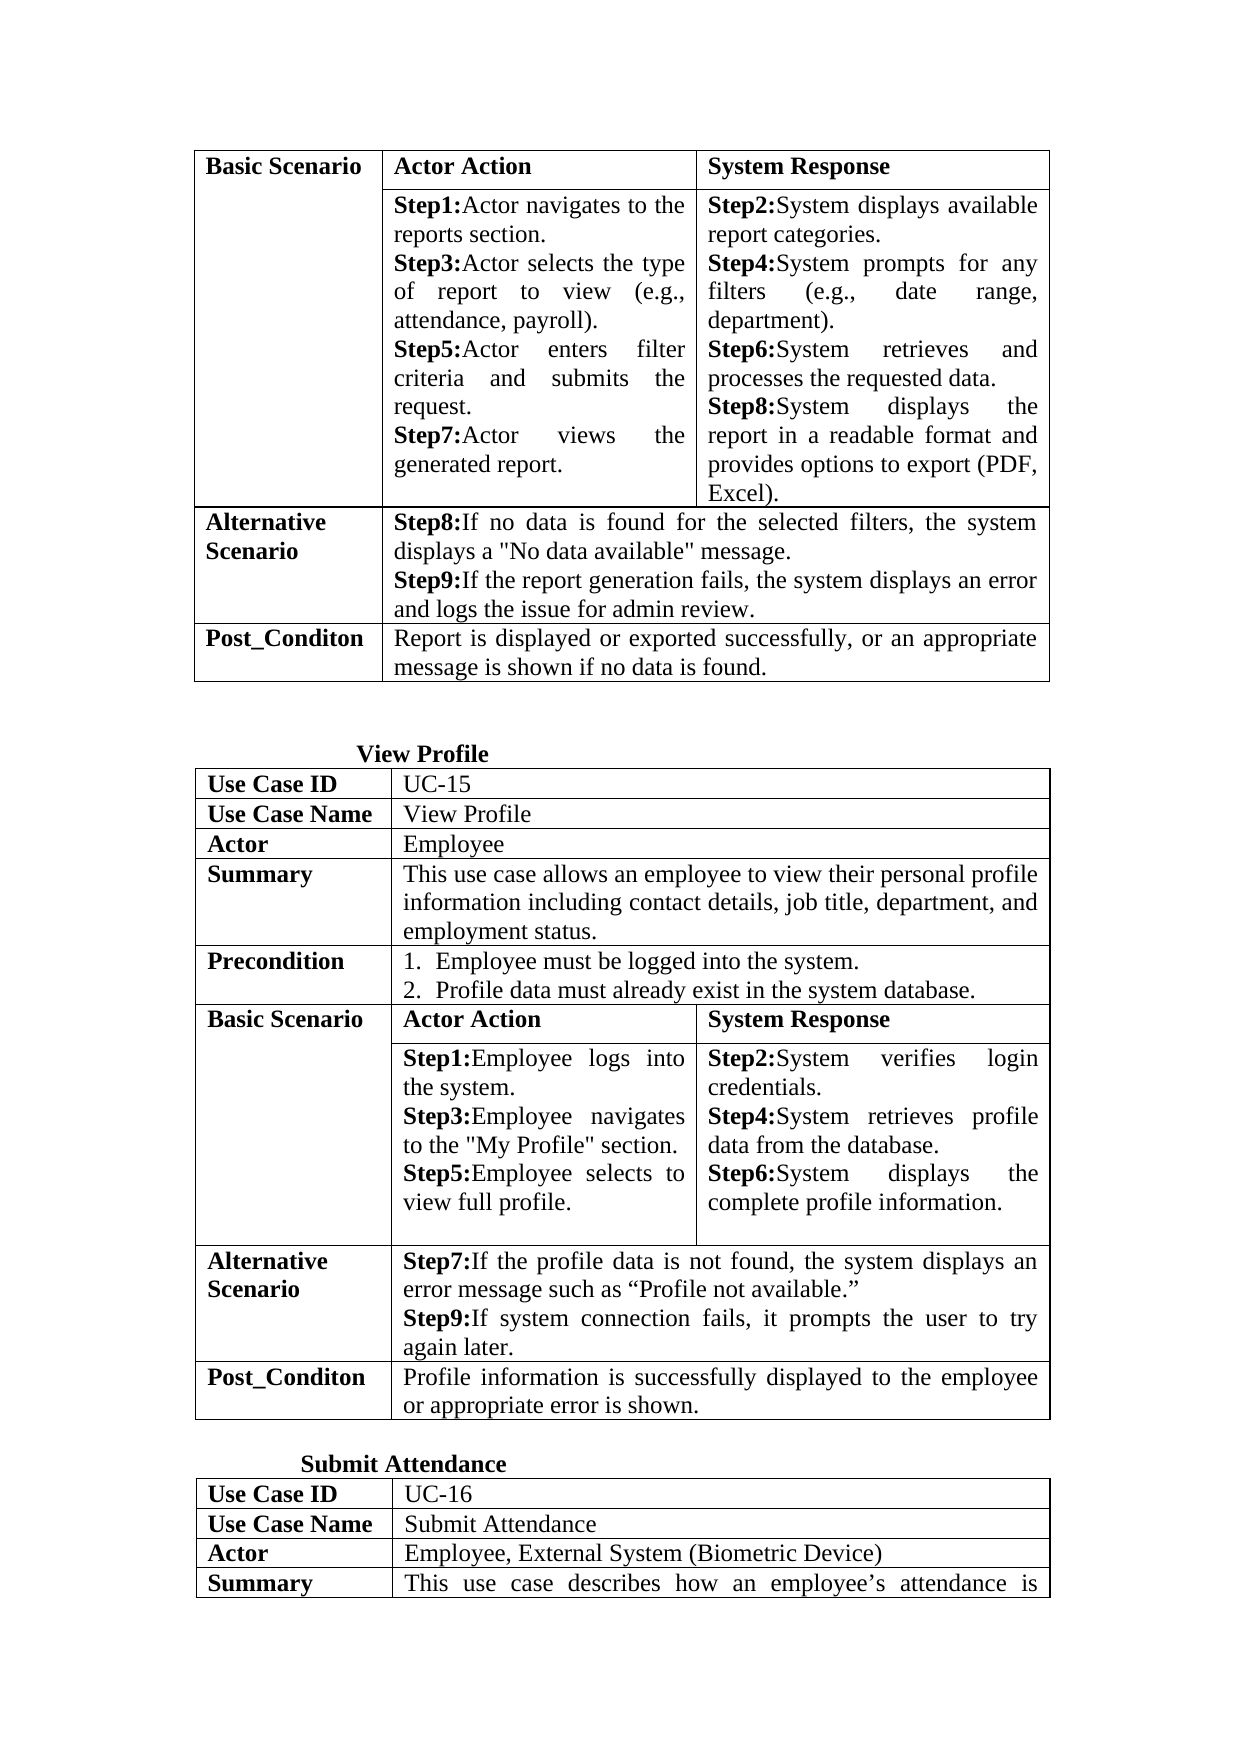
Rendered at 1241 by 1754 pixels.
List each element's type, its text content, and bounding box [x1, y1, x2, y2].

table_cell Actor Action [383, 151, 696, 189]
table_cell Basic Scenario [195, 151, 382, 506]
text Submit Attendance [187, 1449, 1053, 1478]
table_cell View Profile [392, 799, 1049, 828]
table_cell This use case allows an employee to view their personal profile information including contact details, job title, department, and employment status. [392, 859, 1049, 945]
table_cell Actor Action [392, 1005, 696, 1042]
table_cell Step1:Employee logs into the system. Step3:Employee navigates to the "My Profile" section. Step5:Employee selects to view full profile. [392, 1044, 696, 1245]
table_cell Step2:System displays available report categories. Step4:System prompts for any filters (e.g., date range, department). Step6:System retrieves and processes the requested data. Step8:System displays the report in a readable format and provides options to export (PDF, Excel). [697, 190, 1049, 506]
table_cell Post_Conditon [196, 1362, 391, 1419]
table_cell Report is displayed or exported successfully, or an appropriate message is shown if no data is found. [383, 624, 1049, 681]
table_cell Summary [196, 859, 391, 945]
table_cell Actor [196, 829, 391, 858]
table_header Use Case ID [196, 769, 391, 798]
table_cell Step2:System verifies login credentials. Step4:System retrieves profile data from the database. Step6:System displays the complete profile information. [697, 1044, 1049, 1245]
table_cell Employee [392, 829, 1049, 858]
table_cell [393, 1568, 1049, 1597]
table_cell Precondition [196, 946, 391, 1003]
table_cell Employee must be logged into the system. Profile data must already exist in the system database. [392, 946, 1049, 1003]
table_cell Alternative Scenario [195, 508, 382, 622]
text View Profile [187, 739, 1053, 768]
table_cell Summary [197, 1568, 392, 1597]
table_cell System Response [697, 151, 1049, 189]
table_header UC-16 [393, 1479, 1049, 1508]
table_cell Step7:If the profile data is not found, the system displays an error message such as “Profile not available.” Step9:If system connection fails, it prompts the user to try again later. [392, 1246, 1049, 1361]
table_cell Post_Conditon [195, 624, 382, 681]
table_cell Step1:Actor navigates to the reports section. Step3:Actor selects the type of report to view (e.g., attendance, payroll). Step5:Actor enters filter criteria and submits the request. Step7:Actor views the generated report. [383, 190, 696, 506]
table_cell Alternative Scenario [196, 1246, 391, 1361]
table_cell Use Case Name [196, 799, 391, 828]
table_cell Actor [197, 1539, 392, 1567]
table_cell Submit Attendance [393, 1509, 1049, 1537]
table_cell Basic Scenario [196, 1005, 391, 1245]
table_header Use Case ID [197, 1479, 392, 1508]
table_header UC-15 [392, 769, 1049, 798]
table_cell Profile information is successfully displayed to the employee or appropriate error is shown. [392, 1362, 1049, 1419]
table_cell Use Case Name [197, 1509, 392, 1537]
table_cell Step8:If no data is found for the selected filters, the system displays a "No data available" message. Step9:If the report generation fails, the system displays an error and logs the issue for admin review. [383, 508, 1049, 622]
table_cell Employee, External System (Biometric Device) [393, 1539, 1049, 1567]
table_cell System Response [697, 1005, 1049, 1042]
